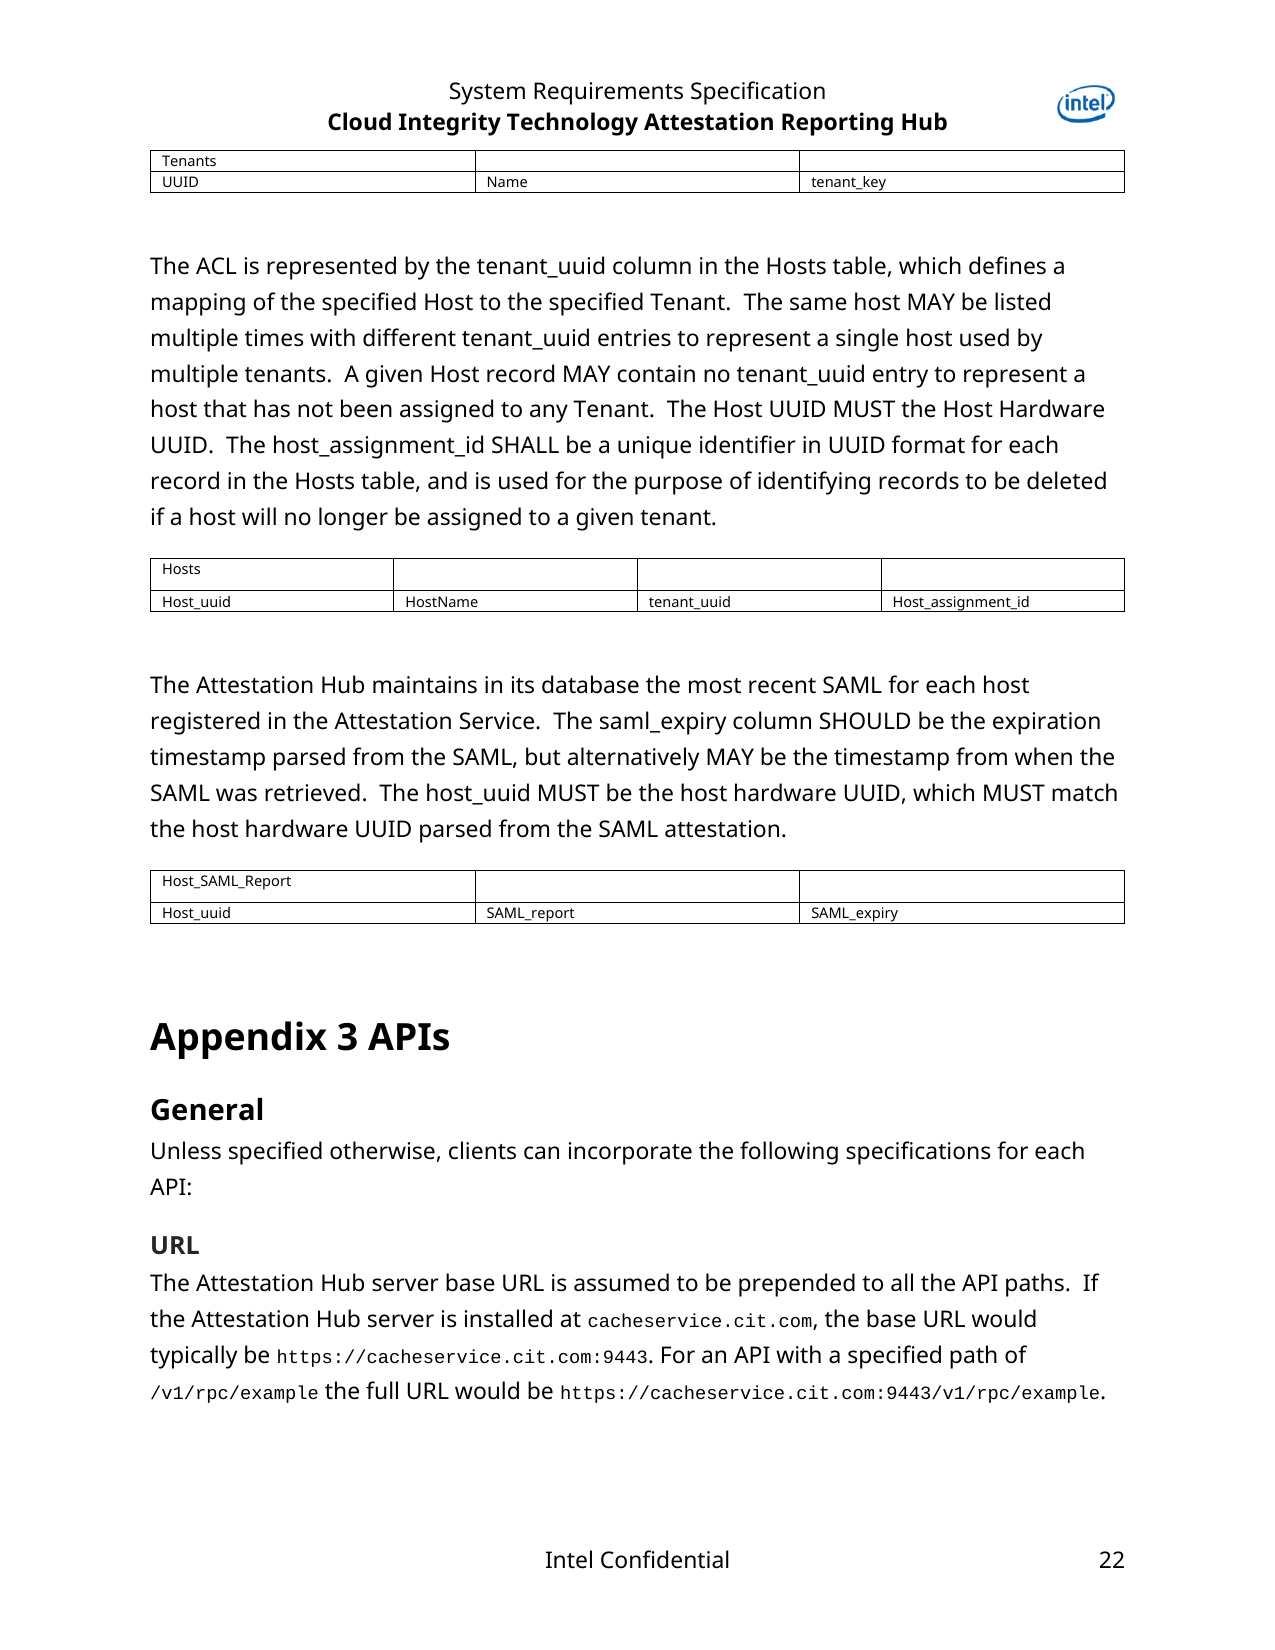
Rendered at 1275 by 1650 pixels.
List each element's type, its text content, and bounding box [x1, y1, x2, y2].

table_header [476, 871, 799, 902]
table_cell tenant_uuid [638, 591, 881, 611]
table_header [638, 559, 881, 590]
text The Attestation Hub maintains in its database the most recent SAML for each host registered in the Attestation Service. The saml_expiry column SHOULD be the expiration timestamp parsed from the SAML, but alternatively MAY be the timestamp from when the SAML was retrieved. The host_uuid MUST be the host hardware UUID, which MUST match the host hardware UUID parsed from the SAML attestation. [150, 669, 1125, 844]
table_header Hosts [151, 559, 393, 590]
table_header [476, 151, 799, 171]
subtitle General [150, 1089, 1125, 1129]
text The ACL is represented by the tenant_uuid column in the Hosts table, which defines a mapping of the specified Host to the specified Tenant. The same host MAY be listed multiple times with different tenant_uuid entries to represent a single host used by multiple tenants. A given Host record MAY contain no tenant_uuid entry to represent a host that has not been assigned to any Tenant. The Host UUID MUST the Host Hardware UUID. The host_assignment_id SHALL be a unique identifier in UUID format for each record in the Hosts table, and is used for the purpose of identifying records to be deleted if a host will no longer be assigned to a given tenant. [150, 250, 1125, 532]
table_cell HostName [394, 591, 637, 611]
table_cell Name [476, 172, 799, 192]
table_cell tenant_key [800, 172, 1124, 192]
table_cell SAML_expiry [800, 903, 1124, 923]
table_header [800, 871, 1124, 902]
text Unless specified otherwise, clients can incorporate the following specifications for each API: [150, 1135, 1125, 1202]
table_cell Host_uuid [151, 903, 475, 923]
table_cell Host_uuid [151, 591, 393, 611]
table_header [882, 559, 1124, 590]
table_header Host_SAML_Report [151, 871, 475, 902]
picture [1045, 73, 1125, 134]
table_cell UUID [151, 172, 475, 192]
table_cell Host_assignment_id [882, 591, 1124, 611]
subtitle Appendix 3 APIs [150, 1010, 1125, 1061]
table_header [800, 151, 1124, 171]
text The Attestation Hub server base URL is assumed to be prepended to all the API paths. If the Attestation Hub server is installed at cacheservice.cit.com, the base URL would typically be https://cacheservice.cit.com:9443. For an API with a specified path of /v1/rpc/example the full URL would be https://cacheservice.cit.com:9443/v1/rpc/example. [150, 1267, 1125, 1406]
table_cell SAML_report [476, 903, 799, 923]
subtitle URL [150, 1228, 1125, 1262]
table_header [394, 559, 637, 590]
table_header Tenants [151, 151, 475, 171]
